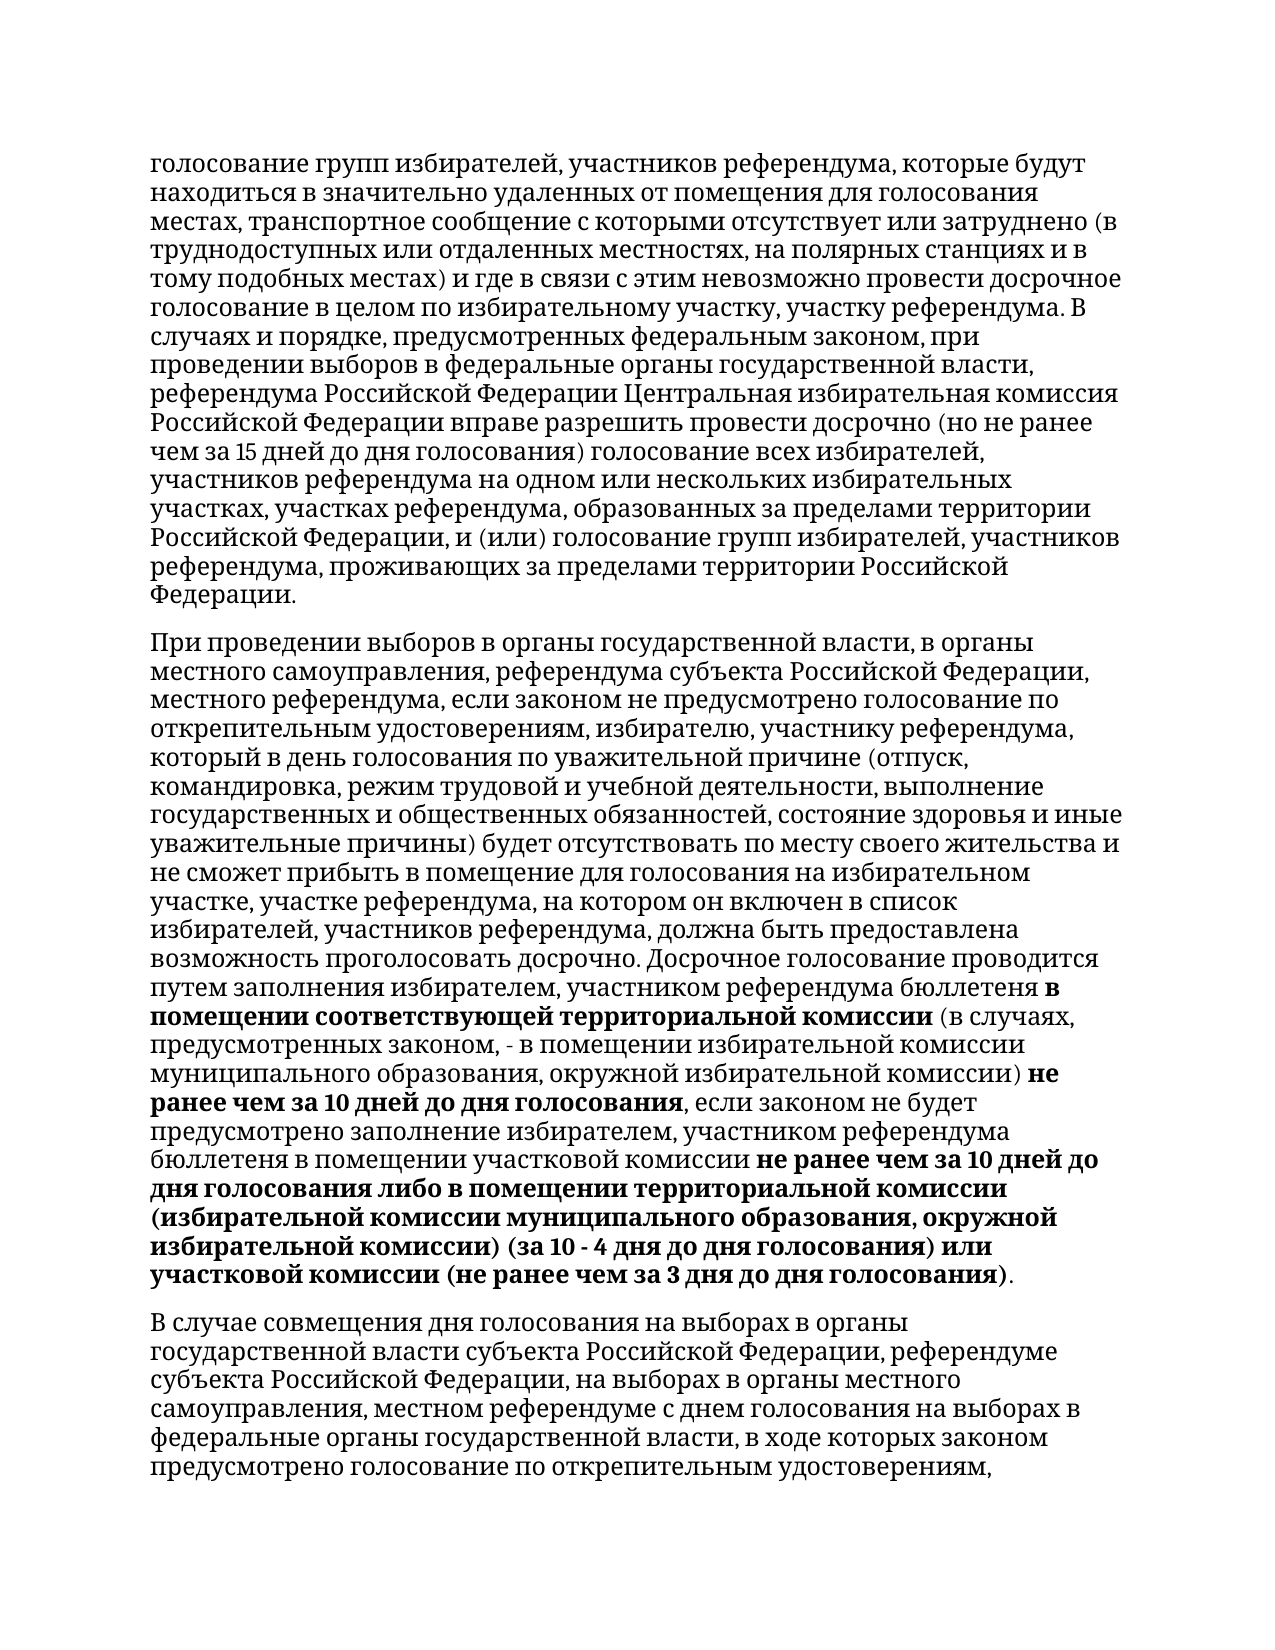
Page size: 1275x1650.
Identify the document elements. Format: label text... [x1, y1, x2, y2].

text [150, 150, 1125, 610]
text При проведении выборов в органы государственной власти, в органы местного самоуправления, референдума субъекта Российской Федерации, местного референдума, если законом не предусмотрено голосование по открепительным удостоверениям, избирателю, участнику референдума, который в день голосования по уважительной причине (отпуск, командировка, режим трудовой и учебной деятельности, выполнение государственных и общественных обязанностей, состояние здоровья и иные уважительные причины) будет отсутствовать по месту своего жительства и не сможет прибыть в помещение для голосования на избирательном участке, участке референдума, на котором он включен в список избирателей, участников референдума, должна быть предоставлена возможность проголосовать досрочно. Досрочное голосование проводится путем заполнения избирателем, участником референдума бюллетеня в помещении соответствующей территориальной комиссии (в случаях, предусмотренных законом, - в помещении избирательной комиссии муниципального образования, окружной избирательной комиссии) не ранее чем за 10 дней до дня голосования, если законом не будет предусмотрено заполнение избирателем, участником референдума бюллетеня в помещении участковой комиссии не ранее чем за 10 дней до дня голосования либо в помещении территориальной комиссии (избирательной комиссии муниципального образования, окружной избирательной комиссии) (за 10 - 4 дня до дня голосования) или участковой комиссии (не ранее чем за 3 дня до дня голосования). [150, 629, 1125, 1290]
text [150, 1309, 1125, 1481]
